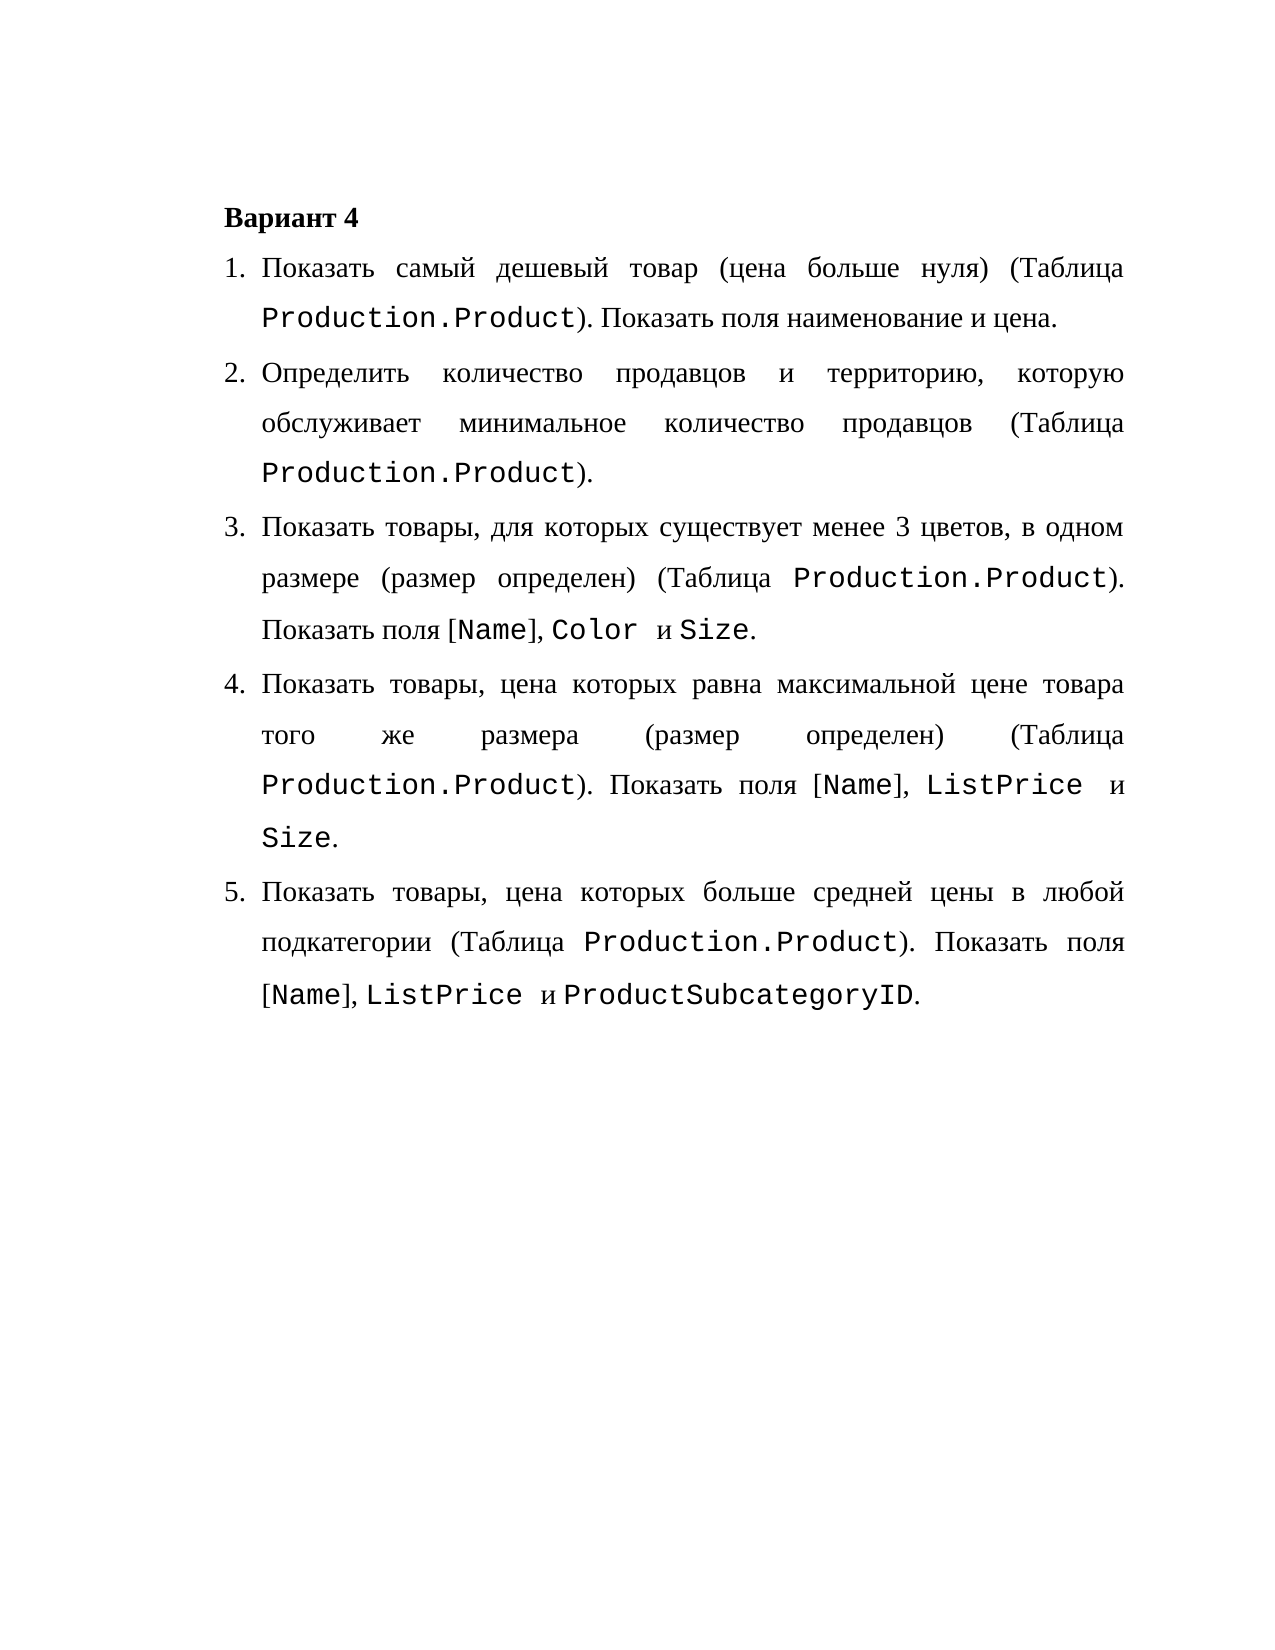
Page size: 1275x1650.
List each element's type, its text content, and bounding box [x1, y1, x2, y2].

subtitle Вариант 4 [150, 200, 1125, 233]
list Показать товары, цена которых равна максимальной цене товара того же размера (размер определен) (Таблица Production.Product). Показать поля [Name], ListPrice и Size. [224, 667, 1125, 856]
list Определить количество продавцов и территорию, которую обслуживает минимальное количество продавцов (Таблица Production.Product). [224, 355, 1125, 491]
list Показать товары, для которых существует менее 3 цветов, в одном размере (размер определен) (Таблица Production.Product). Показать поля [Name], Color и Size. [224, 509, 1125, 648]
list Показать товары, цена которых больше средней цены в любой подкатегории (Таблица Production.Product). Показать поля [Name], ListPrice и ProductSubcategoryID. [224, 874, 1125, 1013]
list Показать самый дешевый товар (цена больше нуля) (Таблица Production.Product). Показать поля наименование и цена. [224, 250, 1125, 337]
